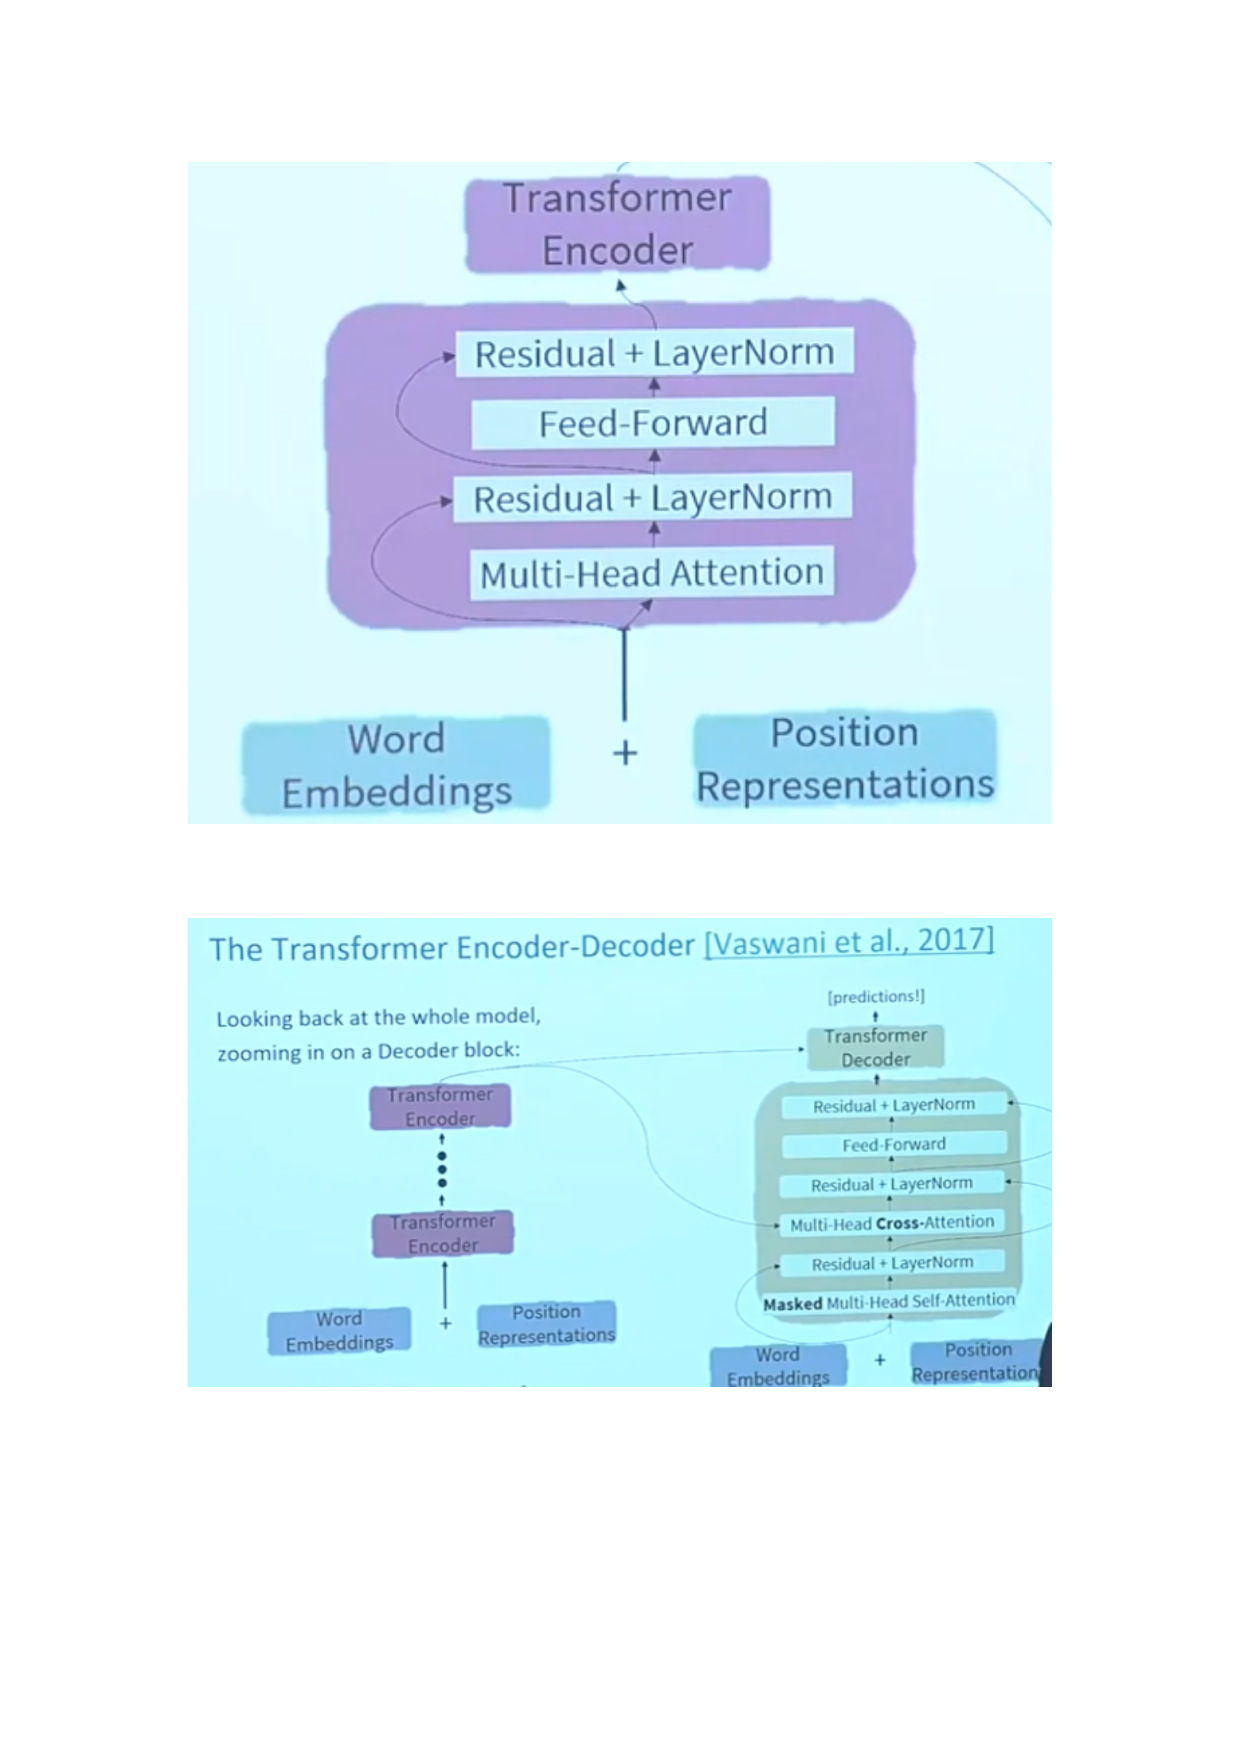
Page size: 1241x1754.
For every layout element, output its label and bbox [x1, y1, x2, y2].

picture [187, 162, 1052, 824]
picture [187, 918, 1052, 1387]
